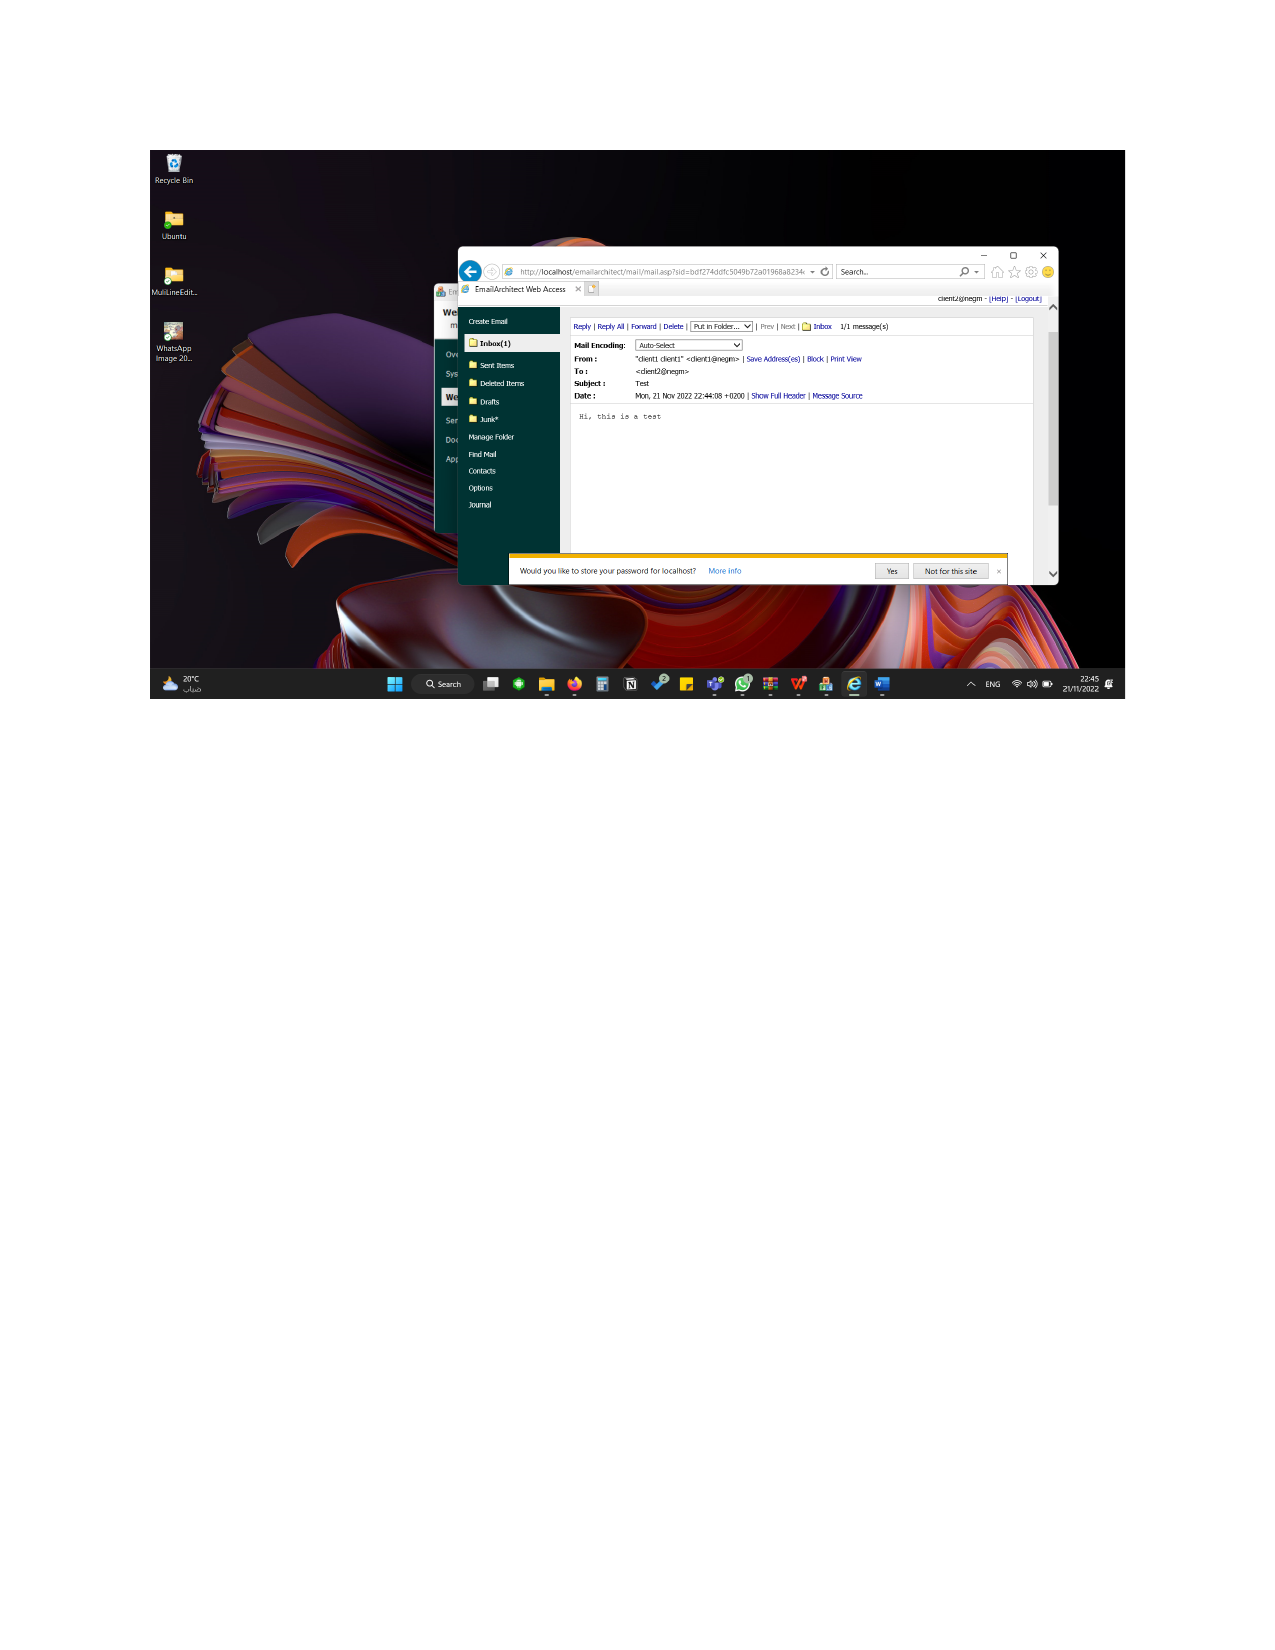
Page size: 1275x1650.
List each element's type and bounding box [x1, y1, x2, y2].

picture [150, 150, 1125, 699]
